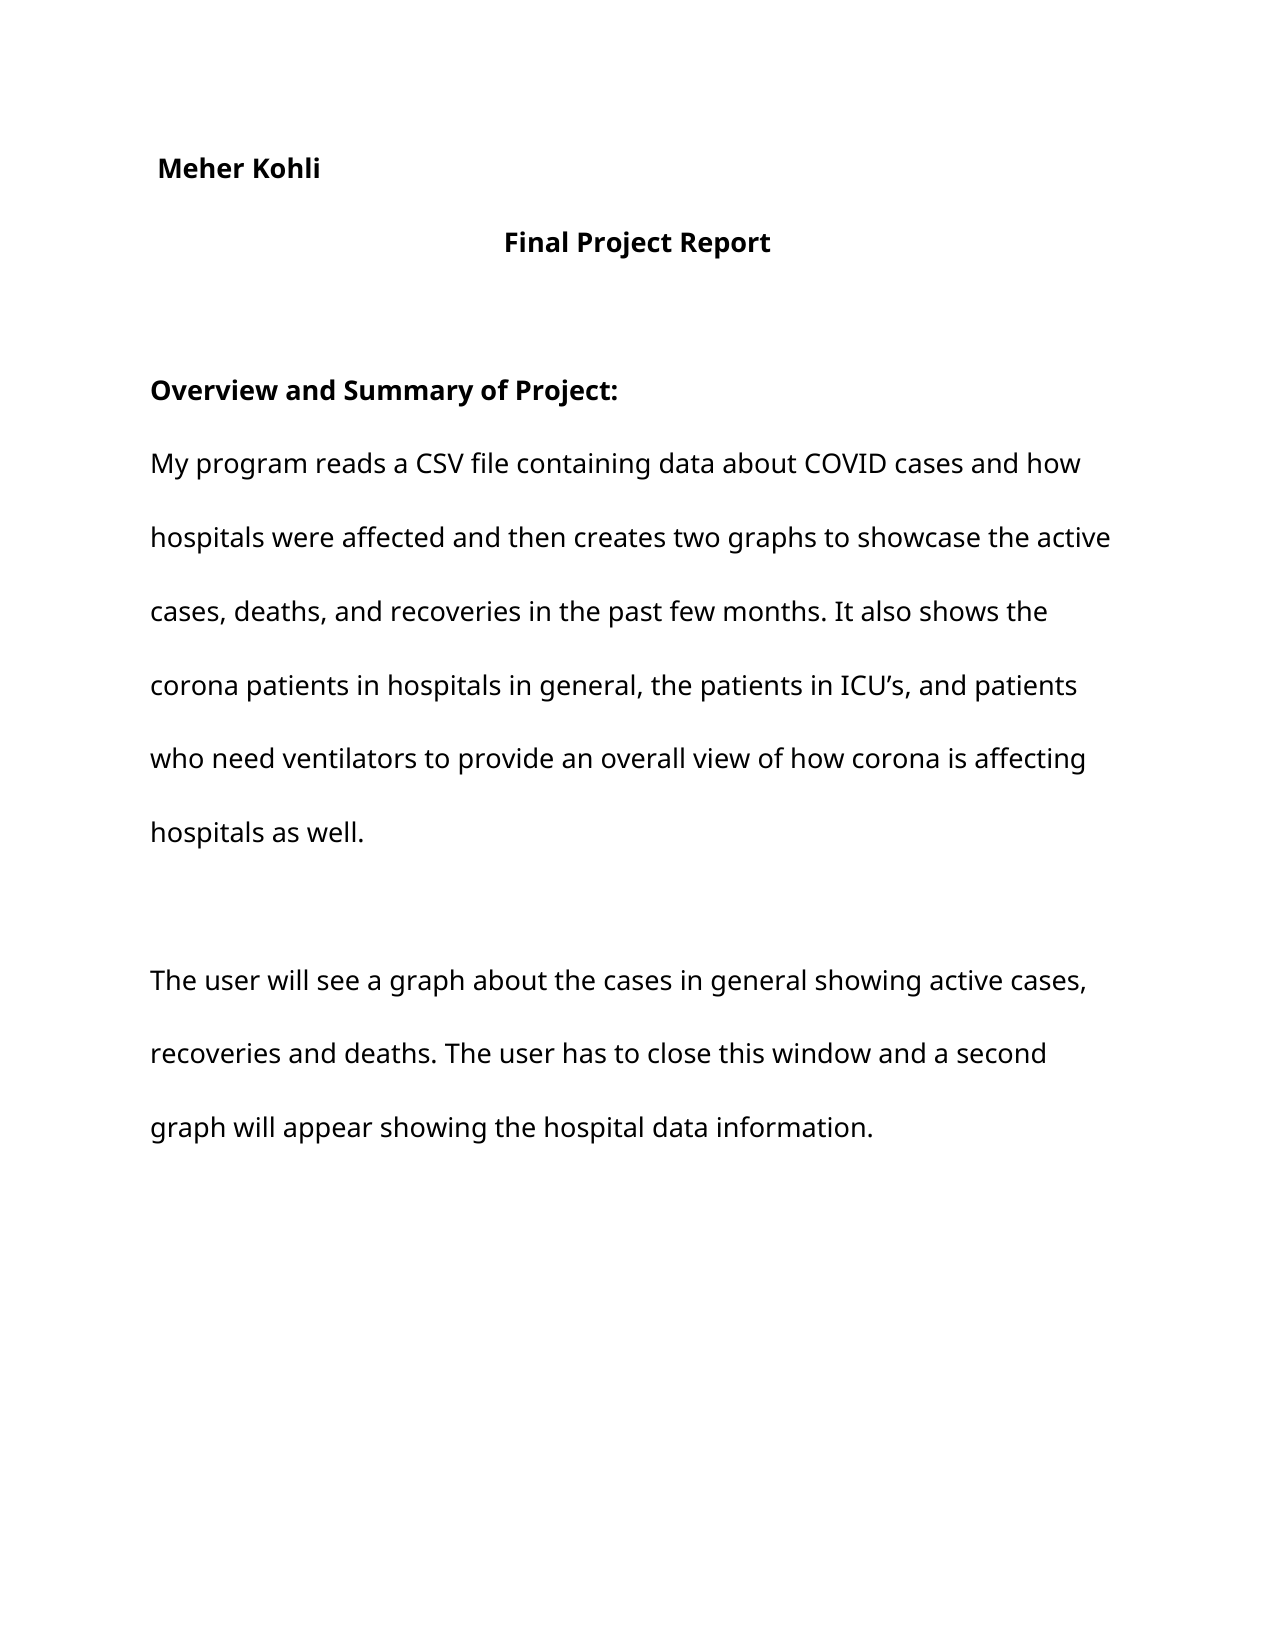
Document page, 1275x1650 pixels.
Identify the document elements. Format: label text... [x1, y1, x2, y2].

text Final Project Report [150, 224, 1125, 261]
text My program reads a CSV file containing data about COVID cases and how hospitals were affected and then creates two graphs to showcase the active cases, deaths, and recoveries in the past few months. It also shows the corona patients in hospitals in general, the patients in ICU’s, and patients who need ventilators to provide an overall view of how corona is affecting hospitals as well. [150, 445, 1125, 851]
text Overview and Summary of Project: [150, 371, 1125, 408]
text The user will see a graph about the cases in general showing active cases, recoveries and deaths. The user has to close this window and a second graph will appear showing the hospital data information. [150, 961, 1125, 1146]
text Meher Kohli [150, 150, 1125, 187]
